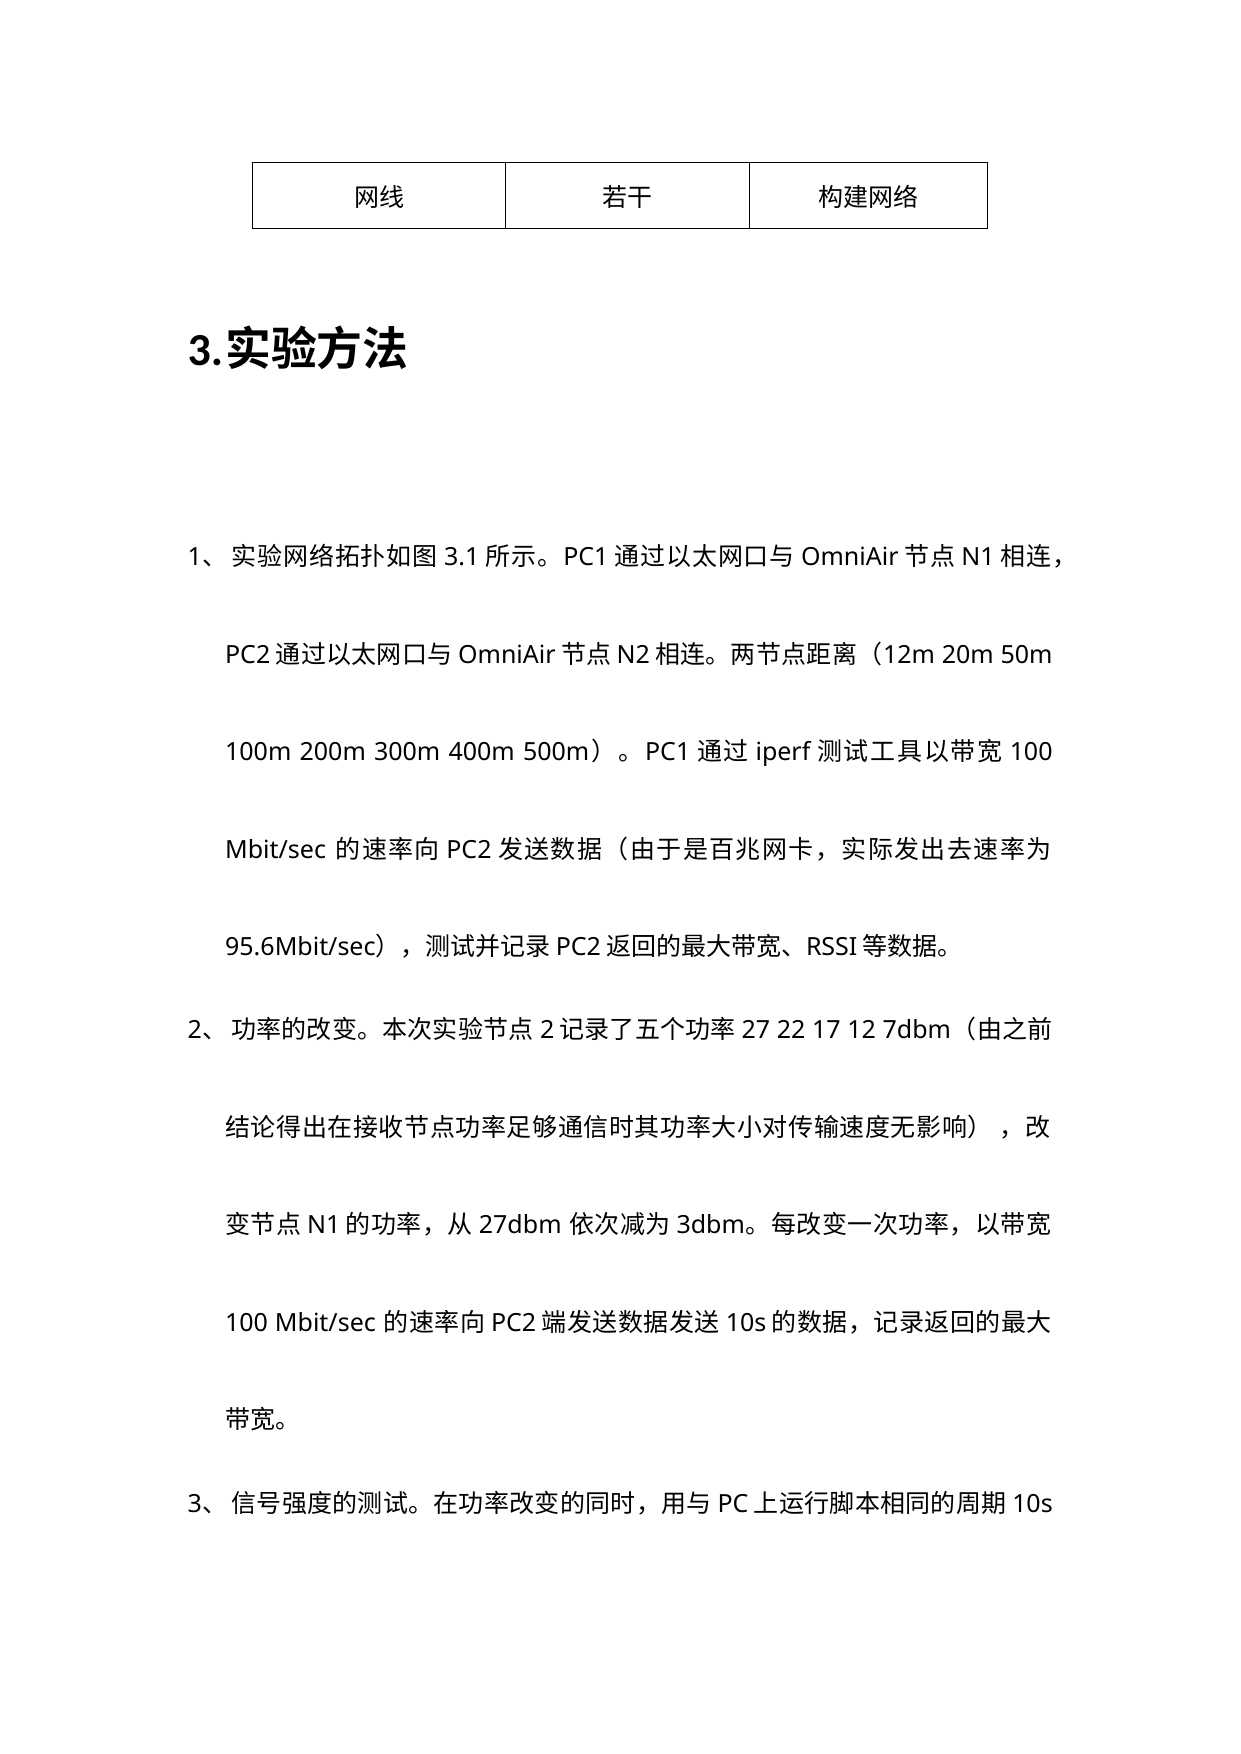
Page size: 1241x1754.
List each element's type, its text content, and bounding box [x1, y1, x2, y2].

table_cell 网线 [253, 163, 505, 228]
list 实验网络拓扑如图3.1所示。PC1通过以太网口与OmniAir节点N1相连，PC2通过以太网口与OmniAir节点N2相连。两节点距离（12m 20m 50m 100m 200m 300m 400m 500m）。PC1通过iperf测试工具以带宽100 Mbit/sec 的速率向PC2发送数据（由于是百兆网卡，实际发出去速率为95.6Mbit/sec），测试并记录PC2返回的最大带宽、RSSI等数据。 [187, 522, 1053, 977]
table_cell 构建网络 [750, 163, 987, 228]
list 功率的改变。本次实验节点2记录了五个功率27 22 17 12 7dbm（由之前结论得出在接收节点功率足够通信时其功率大小对传输速度无影响） ，改变节点N1的功率，从27dbm 依次减为3dbm。每改变一次功率，以带宽100 Mbit/sec 的速率向PC2端发送数据发送10s的数据，记录返回的最大带宽。 [187, 996, 1053, 1451]
subtitle 实验方法 [187, 297, 1053, 394]
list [187, 1469, 1053, 1534]
table_cell 若干 [506, 163, 749, 228]
